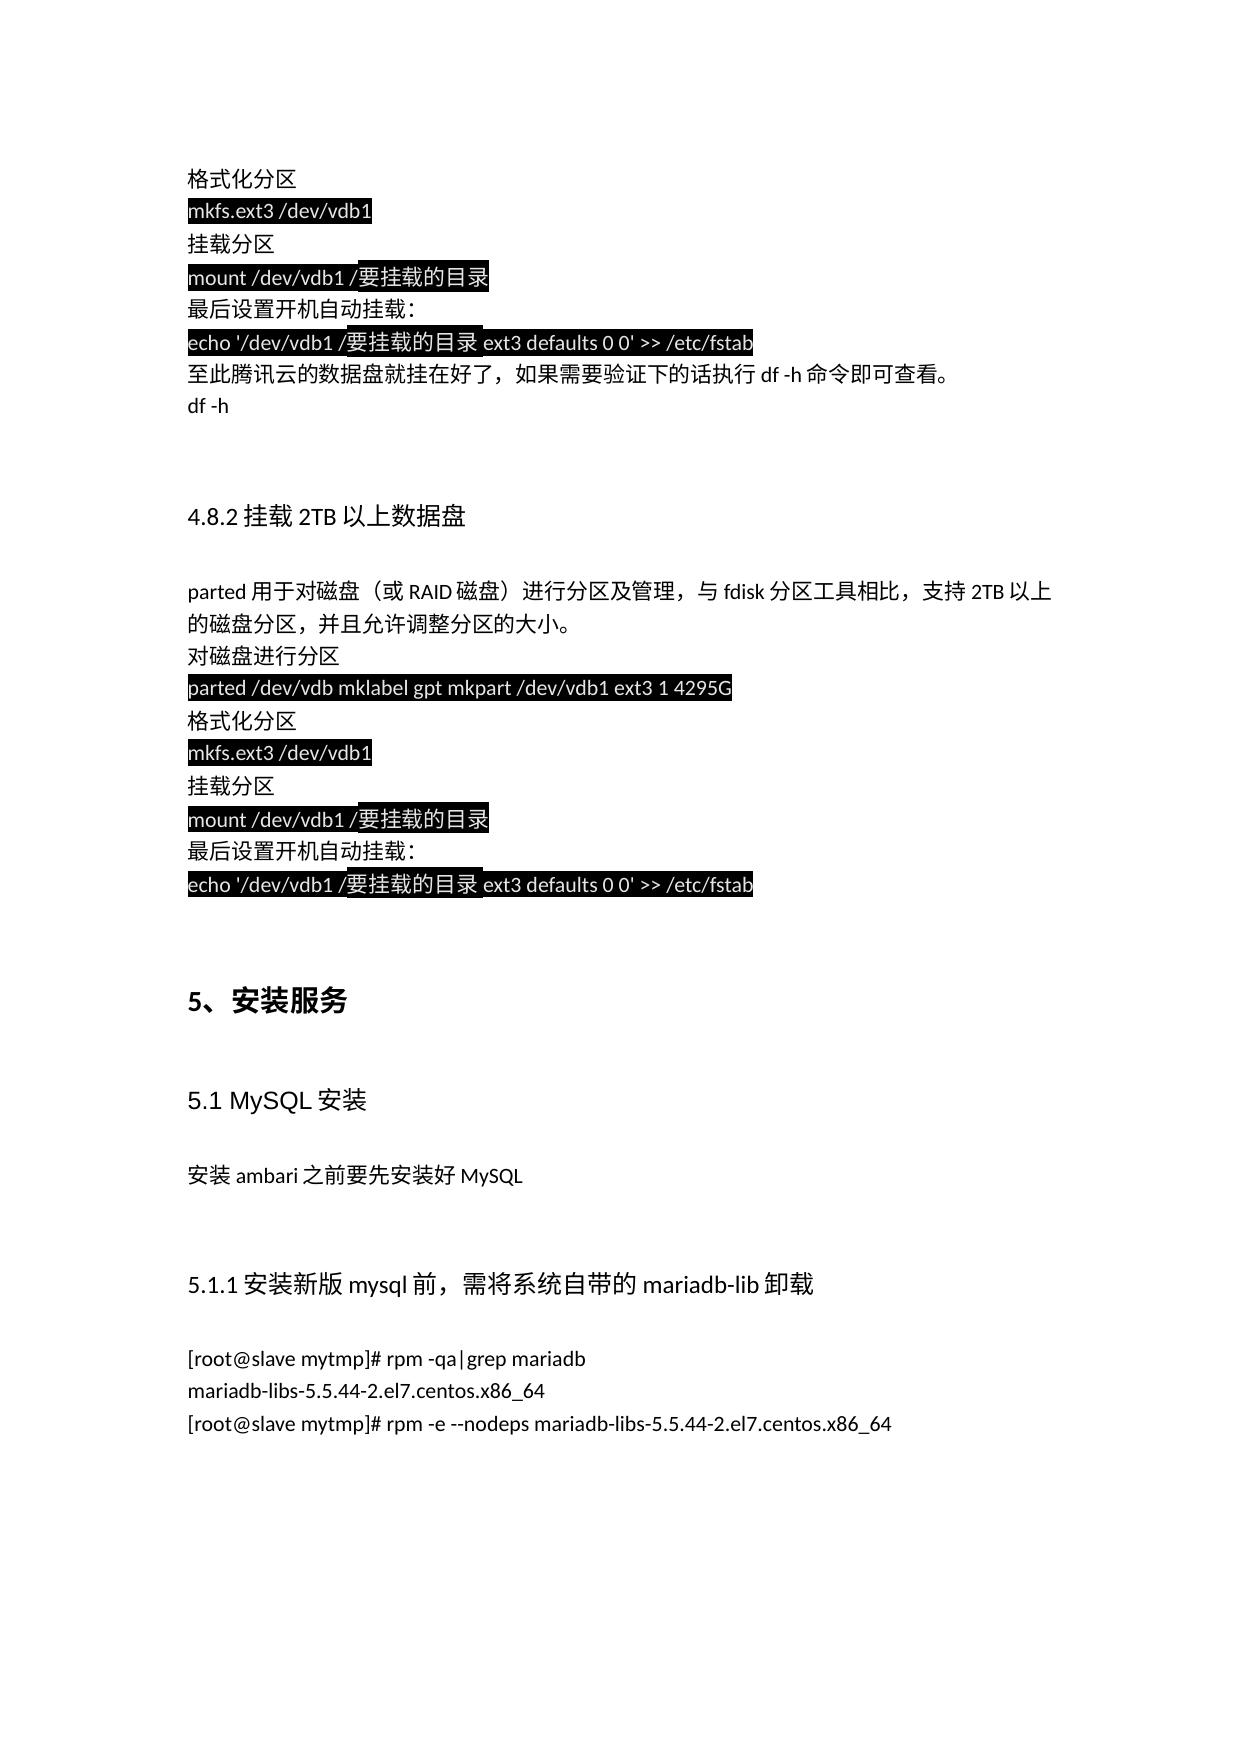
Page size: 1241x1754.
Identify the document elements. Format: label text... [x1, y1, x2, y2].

text 最后设置开机自动挂载： [187, 292, 1053, 324]
text 至此腾讯云的数据盘就挂在好了，如果需要验证下的话执行df -h命令即可查看。 [187, 357, 1053, 389]
text mkfs.ext3 /dev/vdb1 [187, 194, 1053, 227]
text 格式化分区 [187, 162, 1053, 194]
text 挂载分区 [187, 769, 1053, 801]
text 安装ambari之前要先安装好MySQL [187, 1158, 1053, 1191]
text mount /dev/vdb1 /要挂载的目录 [187, 259, 1053, 292]
text 最后设置开机自动挂载： [187, 834, 1053, 866]
subtitle 5.1 MySQL安装 [187, 1066, 1053, 1131]
text 对磁盘进行分区 [187, 639, 1053, 671]
subtitle 5.1.1安装新版mysql前，需将系统自带的mariadb-lib卸载 [187, 1250, 1053, 1315]
text 挂载分区 [187, 227, 1053, 259]
text echo '/dev/vdb1 /要挂载的目录 ext3 defaults 0 0' >> /etc/fstab [187, 866, 1053, 899]
text parted用于对磁盘（或RAID磁盘）进行分区及管理，与fdisk分区工具相比，支持2TB以上的磁盘分区，并且允许调整分区的大小。 [187, 574, 1053, 639]
text parted /dev/vdb mklabel gpt mkpart /dev/vdb1 ext3 1 4295G [187, 671, 1053, 704]
text [root@slave mytmp]# rpm -qa|grep mariadb [187, 1342, 1053, 1375]
text mkfs.ext3 /dev/vdb1 [187, 736, 1053, 769]
text mariadb-libs-5.5.44-2.el7.centos.x86_64 [187, 1375, 1053, 1407]
text [root@slave mytmp]# rpm -e --nodeps mariadb-libs-5.5.44-2.el7.centos.x86_64 [187, 1407, 1053, 1440]
subtitle 4.8.2挂载2TB以上数据盘 [187, 482, 1053, 547]
text df -h [187, 389, 1053, 422]
text mount /dev/vdb1 /要挂载的目录 [187, 801, 1053, 834]
text 格式化分区 [187, 704, 1053, 736]
text echo '/dev/vdb1 /要挂载的目录 ext3 defaults 0 0' >> /etc/fstab [187, 324, 1053, 357]
subtitle 安装服务 [187, 967, 1053, 1032]
